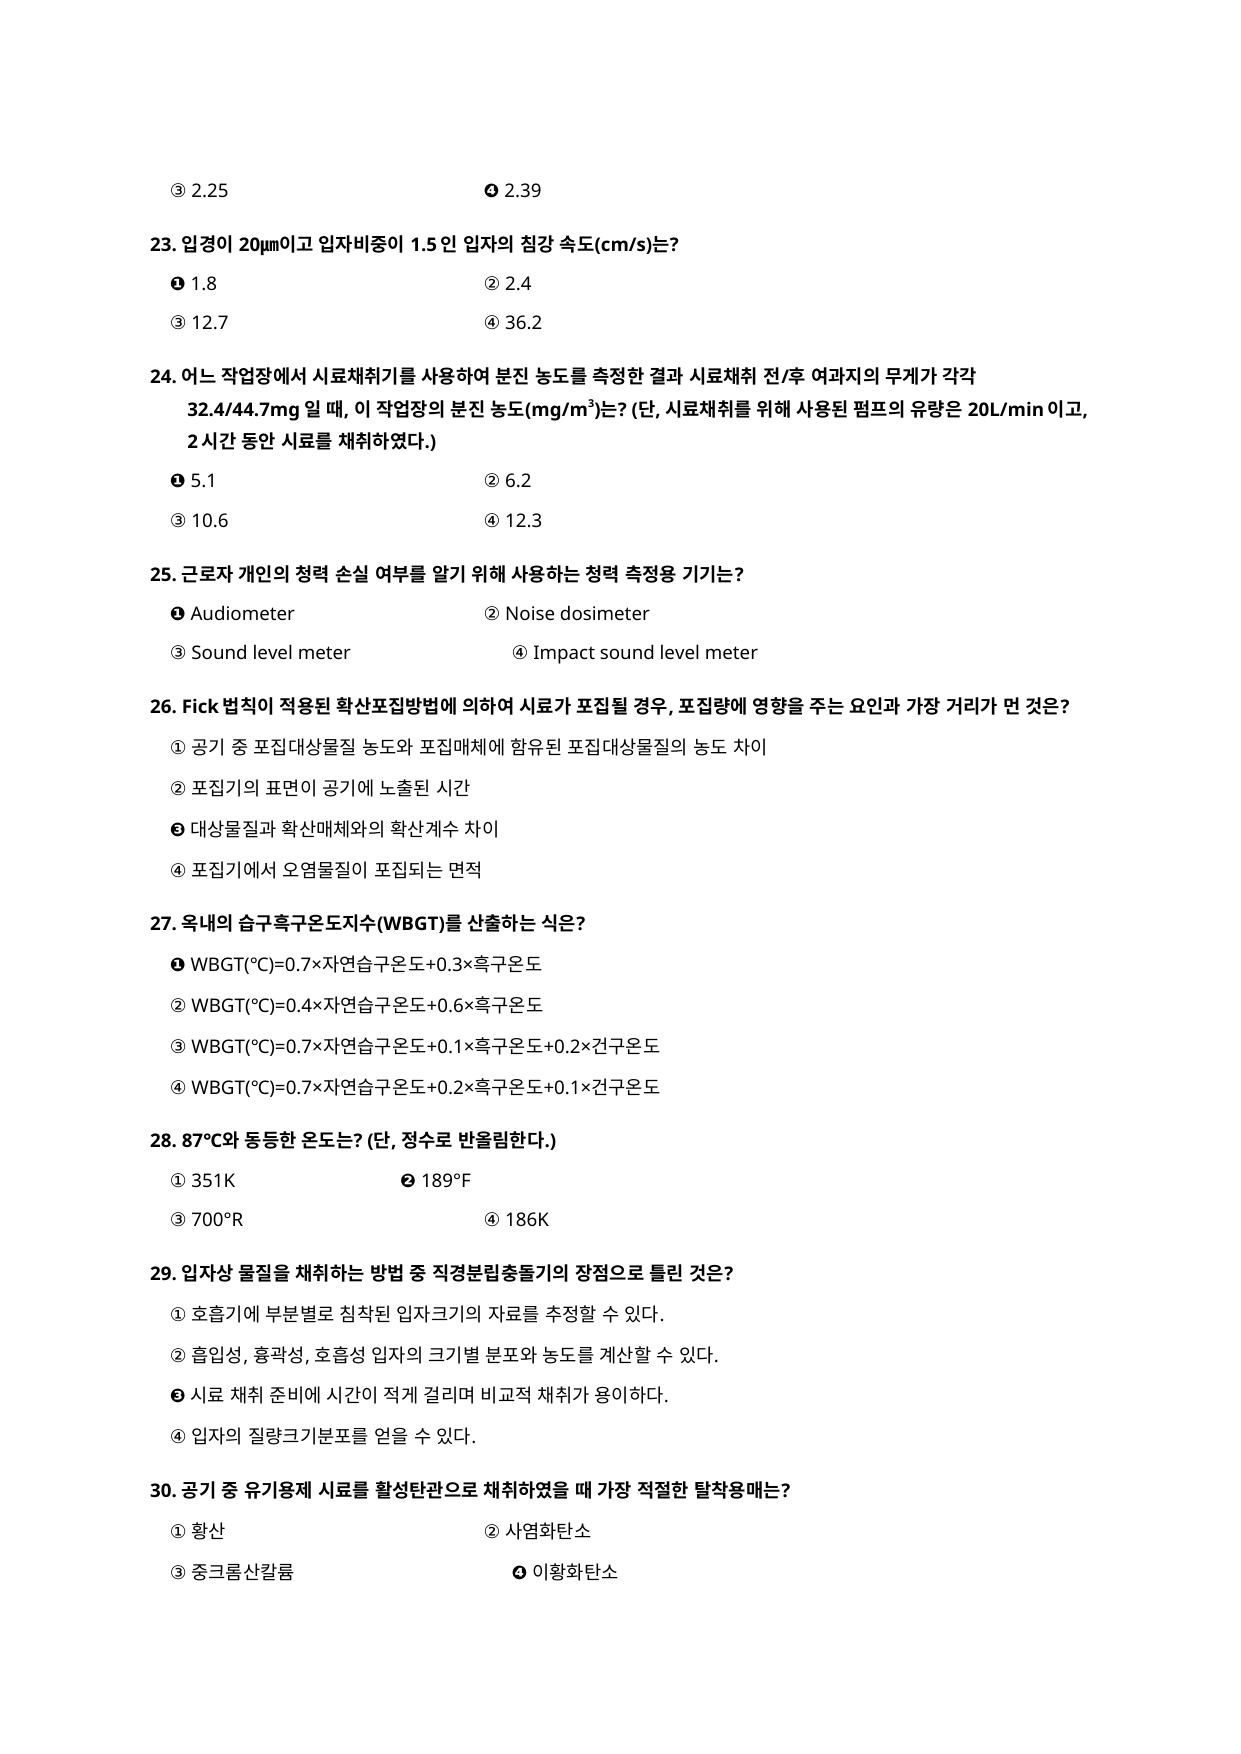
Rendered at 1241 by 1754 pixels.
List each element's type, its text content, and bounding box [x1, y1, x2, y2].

text ① 호흡기에 부분별로 침착된 입자크기의 자료를 추정할 수 있다. [150, 1299, 1090, 1326]
text 24. 어느 작업장에서 시료채취기를 사용하여 분진 농도를 측정한 결과 시료채취 전/후 여과지의 무게가 각각 32.4/44.7mg일 때, 이 작업장의 분진 농도(mg/m3)는? (단, 시료채취를 위해 사용된 펌프의 유량은 20L/min이고, 2시간 동안 시료를 채취하였다.) [150, 362, 1090, 454]
text 30. 공기 중 유기용제 시료를 활성탄관으로 채취하였을 때 가장 적절한 탈착용매는? [150, 1476, 1090, 1503]
text ④ 포집기에서 오염물질이 포집되는 면적 [150, 855, 1090, 882]
text ③ 2.25 ❹ 2.39 [150, 177, 1090, 203]
text ① 351K ❷ 189°F [150, 1167, 1090, 1192]
text ① 공기 중 포집대상물질 농도와 포집매체에 함유된 포집대상물질의 농도 차이 [150, 732, 1090, 760]
text ③ 10.6 ④ 12.3 [150, 507, 1090, 533]
text ③ 12.7 ④ 36.2 [150, 309, 1090, 335]
text ③ Sound level meter ④ Impact sound level meter [150, 639, 1090, 665]
text ③ 700°R ④ 186K [150, 1206, 1090, 1232]
text ❶ 5.1 ② 6.2 [150, 468, 1090, 493]
text 23. 입경이 20㎛이고 입자비중이 1.5인 입자의 침강 속도(cm/s)는? [150, 229, 1090, 256]
text 29. 입자상 물질을 채취하는 방법 중 직경분립충돌기의 장점으로 틀린 것은? [150, 1258, 1090, 1286]
text ③ 중크롬산칼륨 ❹ 이황화탄소 [150, 1558, 1090, 1585]
text 25. 근로자 개인의 청력 손실 여부를 알기 위해 사용하는 청력 측정용 기기는? [150, 559, 1090, 586]
text ④ 입자의 질량크기분포를 얻을 수 있다. [150, 1422, 1090, 1449]
text 26. Fick법칙이 적용된 확산포집방법에 의하여 시료가 포집될 경우, 포집량에 영향을 주는 요인과 가장 거리가 먼 것은? [150, 692, 1090, 719]
text ③ WBGT(℃)=0.7×자연습구온도+0.1×흑구온도+0.2×건구온도 [150, 1032, 1090, 1059]
text ❸ 대상물질과 확산매체와의 확산계수 차이 [150, 814, 1090, 842]
text ④ WBGT(℃)=0.7×자연습구온도+0.2×흑구온도+0.1×건구온도 [150, 1072, 1090, 1100]
text ❸ 시료 채취 준비에 시간이 적게 걸리며 비교적 채취가 용이하다. [150, 1381, 1090, 1408]
text ① 황산 ② 사염화탄소 [150, 1516, 1090, 1544]
text 27. 옥내의 습구흑구온도지수(WBGT)를 산출하는 식은? [150, 909, 1090, 936]
text ② 흡입성, 흉곽성, 호흡성 입자의 크기별 분포와 농도를 계산할 수 있다. [150, 1340, 1090, 1367]
text ② 포집기의 표면이 공기에 노출된 시간 [150, 773, 1090, 801]
text 28. 87℃와 동등한 온도는? (단, 정수로 반올림한다.) [150, 1126, 1090, 1153]
text ❶ Audiometer ② Noise dosimeter [150, 600, 1090, 626]
text ❶ WBGT(℃)=0.7×자연습구온도+0.3×흑구온도 [150, 950, 1090, 977]
text ❶ 1.8 ② 2.4 [150, 270, 1090, 296]
text ② WBGT(℃)=0.4×자연습구온도+0.6×흑구온도 [150, 991, 1090, 1018]
